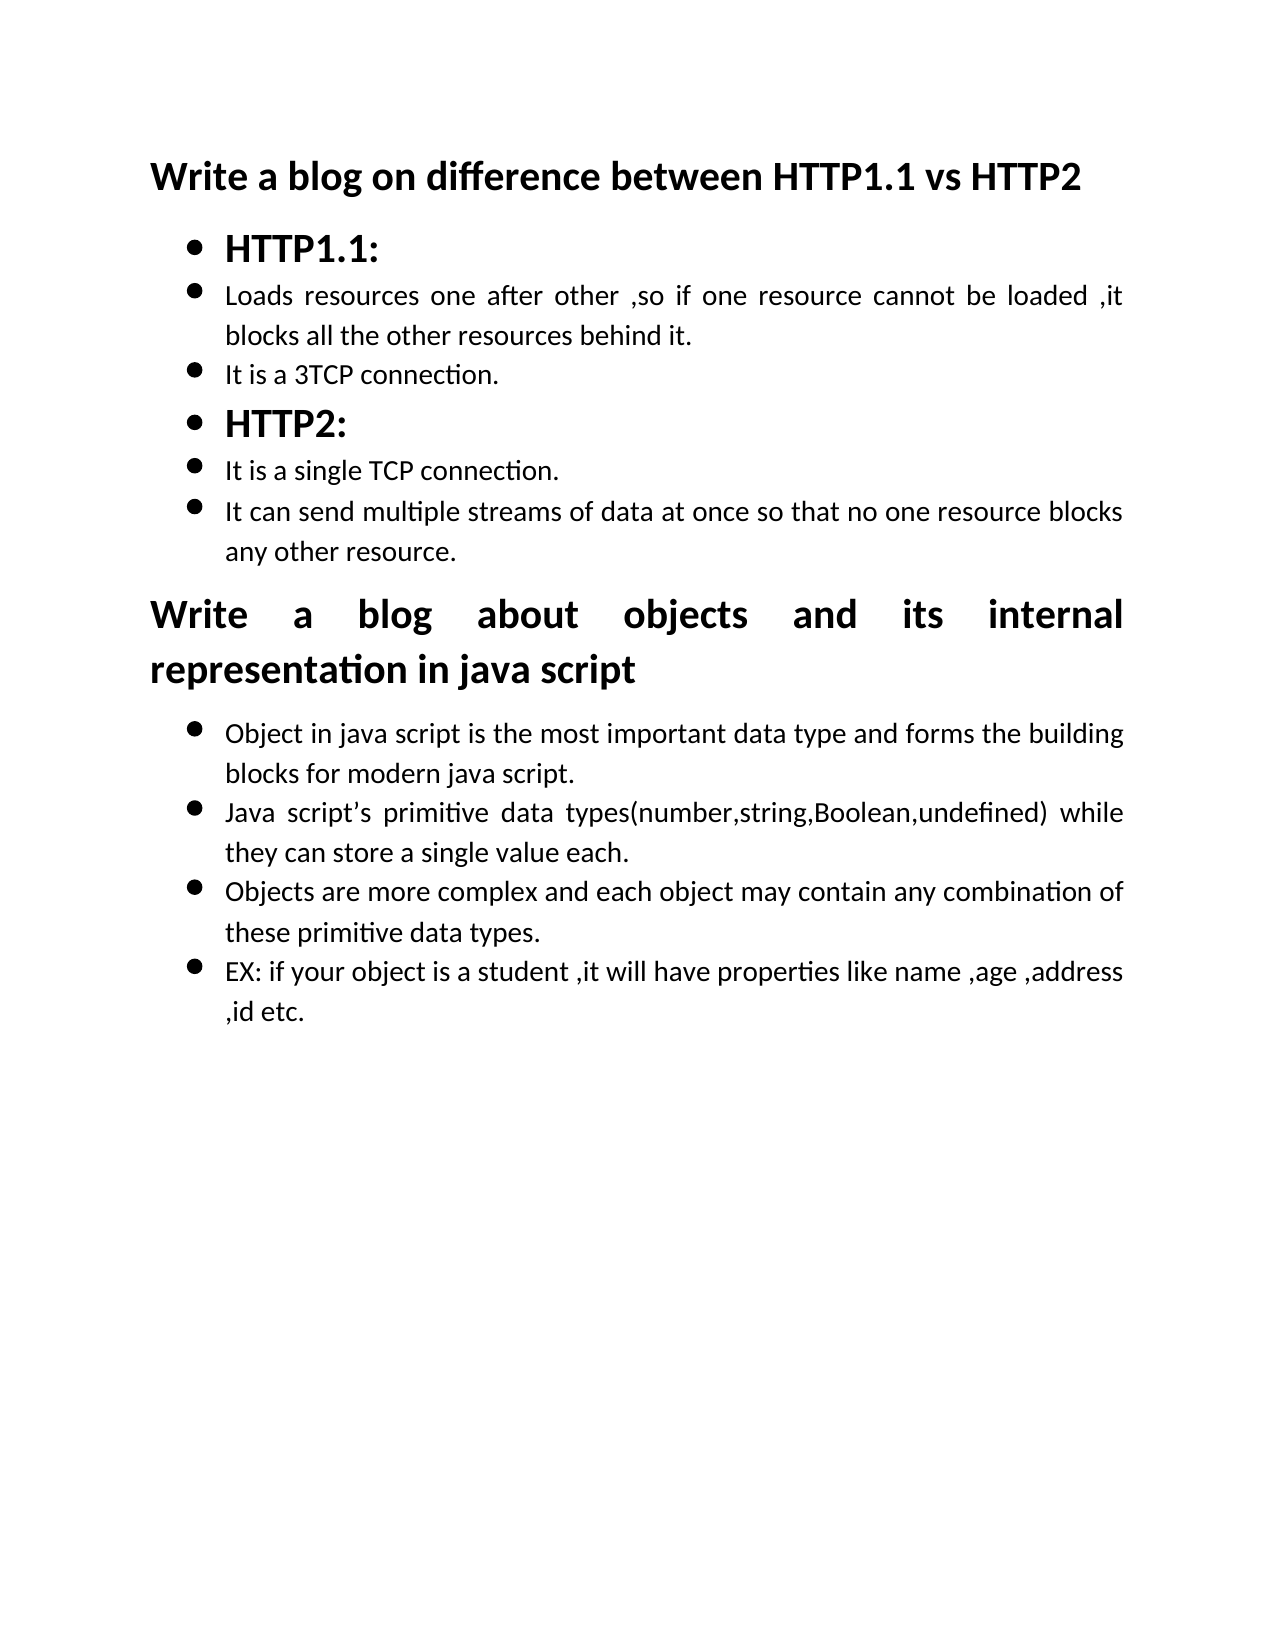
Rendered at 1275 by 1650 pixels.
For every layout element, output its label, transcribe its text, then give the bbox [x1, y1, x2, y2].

list Object in java script is the most important data type and forms the building blocks for modern java script. [187, 715, 1125, 791]
list HTTP1.1: [187, 222, 1125, 272]
text Write a blog about objects and its internal representation in java script [150, 588, 1125, 694]
list EX: if your object is a student ,it will have properties like name ,age ,address ,id etc. [187, 952, 1125, 1028]
list It is a single TCP connection. [187, 451, 1125, 489]
list It is a 3TCP connection. [187, 356, 1125, 393]
list It can send multiple streams of data at once so that no one resource blocks any other resource. [187, 492, 1125, 569]
text Write a blog on difference between HTTP1.1 vs HTTP2 [150, 150, 1125, 201]
list HTTP2: [187, 397, 1125, 447]
list Objects are more complex and each object may contain any combination of these primitive data types. [187, 873, 1125, 949]
list Loads resources one after other ,so if one resource cannot be loaded ,it blocks all the other resources behind it. [187, 276, 1125, 353]
list Java script’s primitive data types(number,string,Boolean,undefined) while they can store a single value each. [187, 794, 1125, 870]
